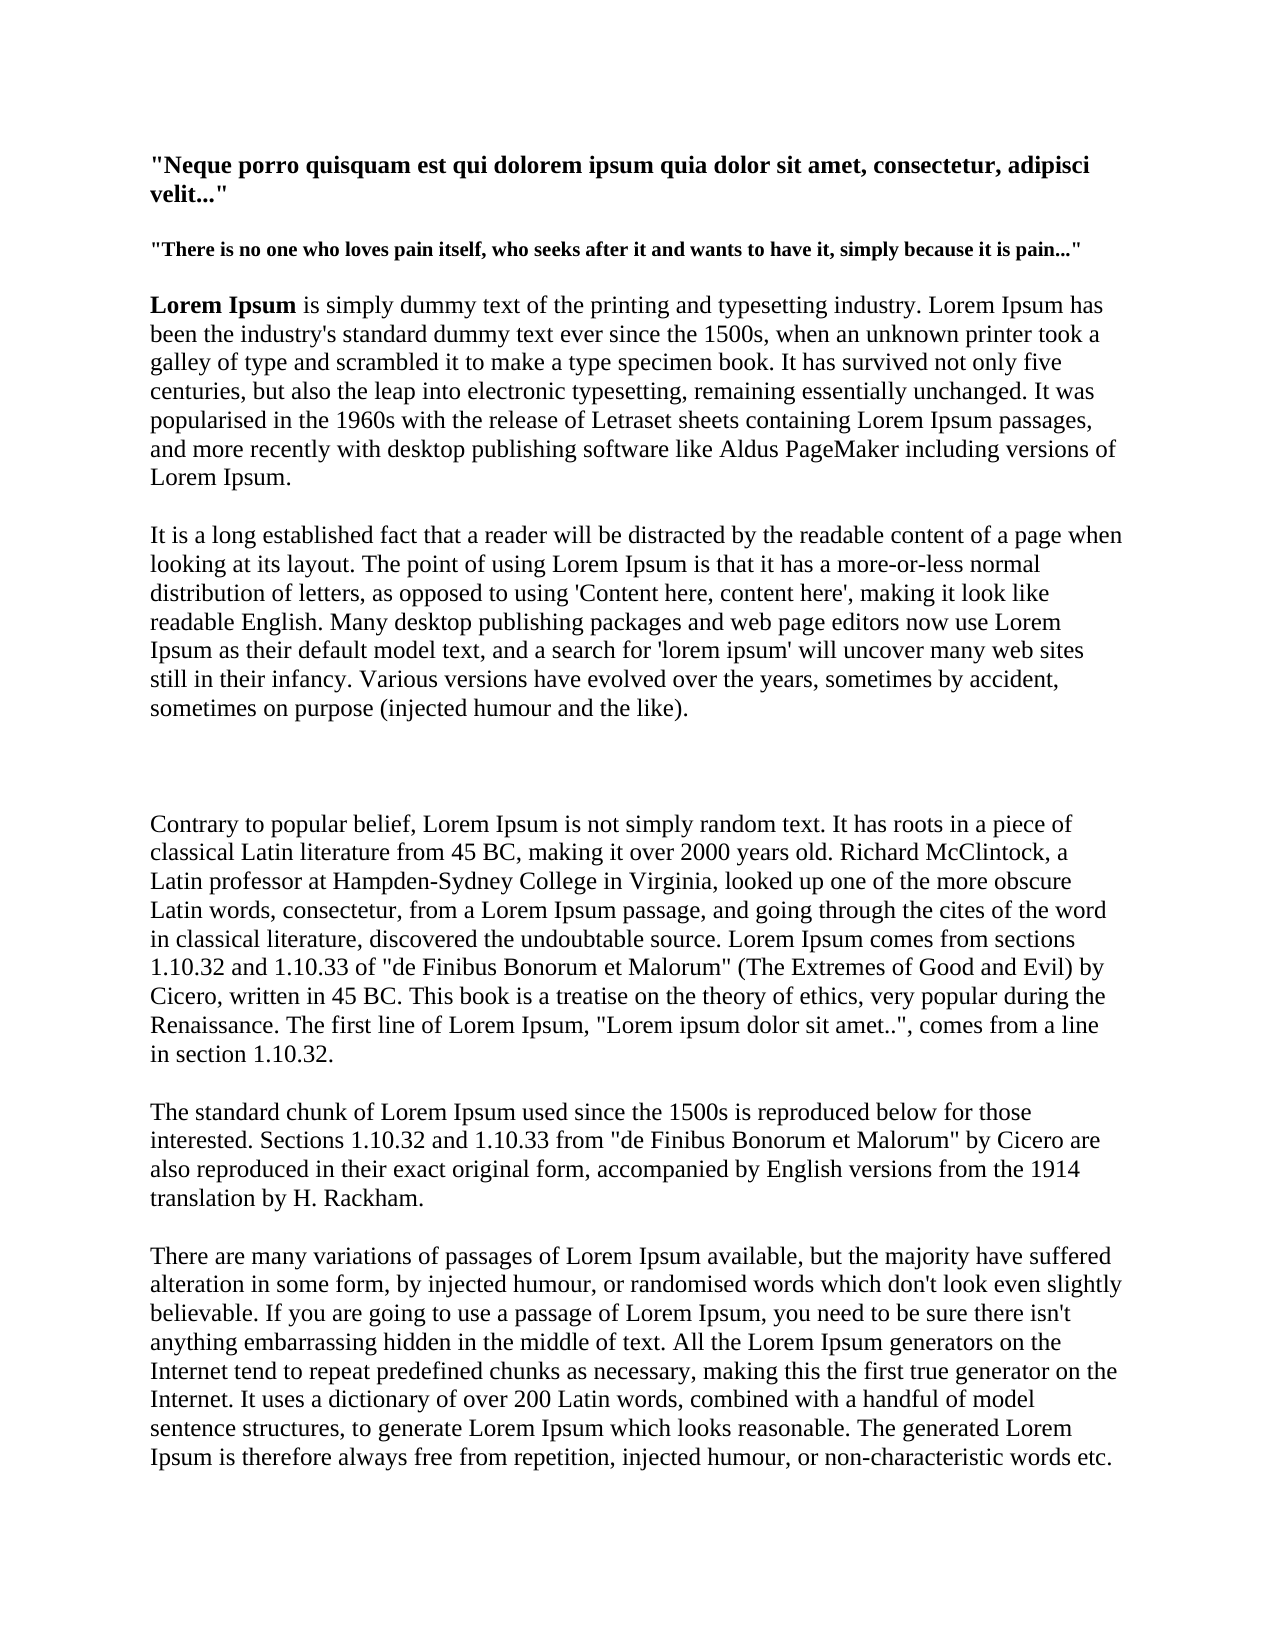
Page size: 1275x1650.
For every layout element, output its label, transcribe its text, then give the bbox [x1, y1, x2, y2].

text Lorem Ipsum is simply dummy text of the printing and typesetting industry. Lorem Ipsum has been the industry's standard dummy text ever since the 1500s, when an unknown printer took a galley of type and scrambled it to make a type specimen book. It has survived not only five centuries, but also the leap into electronic typesetting, remaining essentially unchanged. It was popularised in the 1960s with the release of Letraset sheets containing Lorem Ipsum passages, and more recently with desktop publishing software like Aldus PageMaker including versions of Lorem Ipsum. [150, 290, 1125, 491]
text Contrary to popular belief, Lorem Ipsum is not simply random text. It has roots in a piece of classical Latin literature from 45 BC, making it over 2000 years old. Richard McClintock, a Latin professor at Hampden-Sydney College in Virginia, looked up one of the more obscure Latin words, consectetur, from a Lorem Ipsum passage, and going through the cites of the word in classical literature, discovered the undoubtable source. Lorem Ipsum comes from sections 1.10.32 and 1.10.33 of "de Finibus Bonorum et Malorum" (The Extremes of Good and Evil) by Cicero, written in 45 BC. This book is a treatise on the theory of ethics, very popular during the Renaissance. The first line of Lorem Ipsum, "Lorem ipsum dolor sit amet..", comes from a line in section 1.10.32. [150, 809, 1125, 1067]
text It is a long established fact that a reader will be distracted by the readable content of a page when looking at its layout. The point of using Lorem Ipsum is that it has a more-or-less normal distribution of letters, as opposed to using 'Content here, content here', making it look like readable English. Many desktop publishing packages and web page editors now use Lorem Ipsum as their default model text, and a search for 'lorem ipsum' will uncover many web sites still in their infancy. Various versions have evolved over the years, sometimes by accident, sometimes on purpose (injected humour and the like). [150, 520, 1125, 722]
text "Neque porro quisquam est qui dolorem ipsum quia dolor sit amet, consectetur, adipisci velit..." [150, 150, 1125, 207]
text The standard chunk of Lorem Ipsum used since the 1500s is reproduced below for those interested. Sections 1.10.32 and 1.10.33 from "de Finibus Bonorum et Malorum" by Cicero are also reproduced in their exact original form, accompanied by English versions from the 1914 translation by H. Rackham. [150, 1097, 1125, 1212]
text "There is no one who loves pain itself, who seeks after it and wants to have it, simply because it is pain..." [150, 237, 1125, 261]
text There are many variations of passages of Lorem Ipsum available, but the majority have suffered alteration in some form, by injected humour, or randomised words which don't look even slightly believable. If you are going to use a passage of Lorem Ipsum, you need to be sure there isn't anything embarrassing hidden in the middle of text. All the Lorem Ipsum generators on the Internet tend to repeat predefined chunks as necessary, making this the first true generator on the Internet. It uses a dictionary of over 200 Latin words, combined with a handful of model sentence structures, to generate Lorem Ipsum which looks reasonable. The generated Lorem Ipsum is therefore always free from repetition, injected humour, or non-characteristic words etc. [150, 1241, 1125, 1471]
